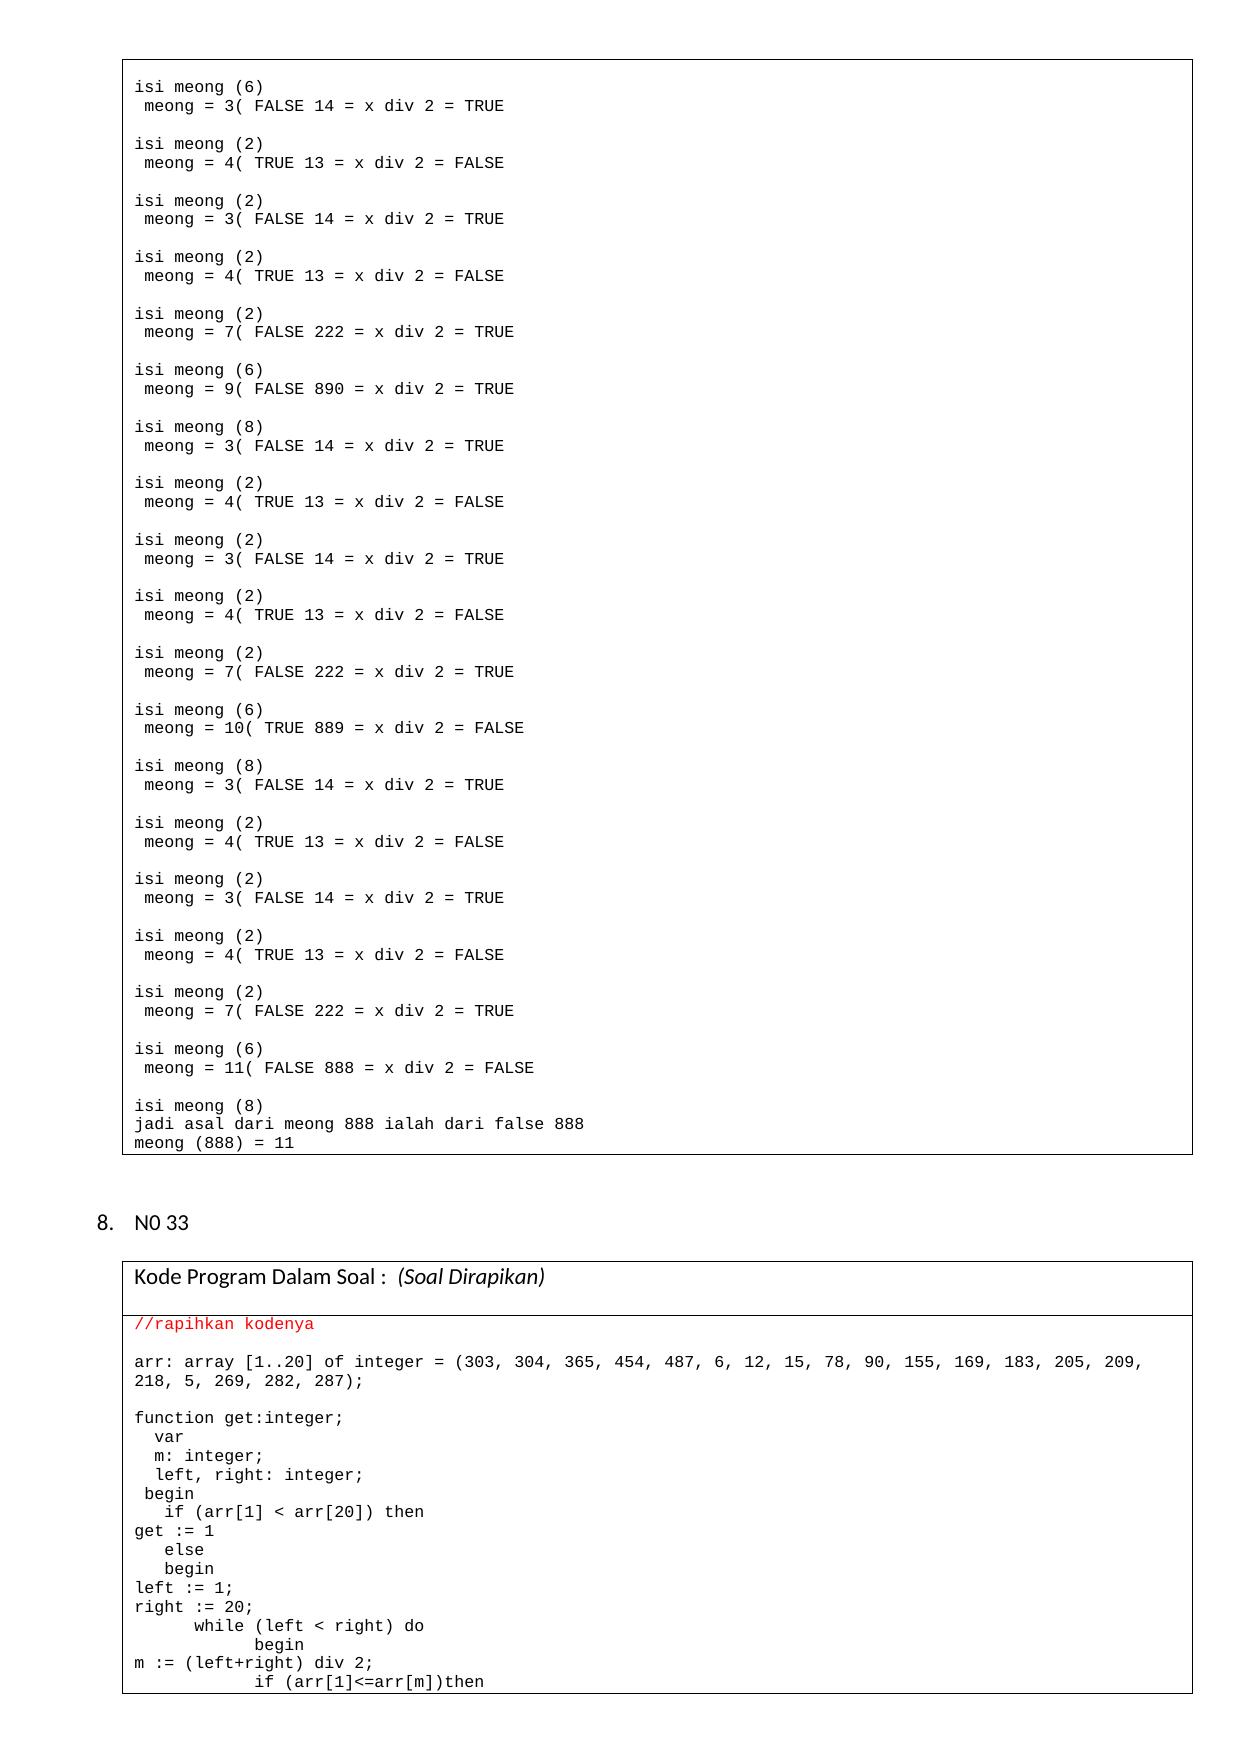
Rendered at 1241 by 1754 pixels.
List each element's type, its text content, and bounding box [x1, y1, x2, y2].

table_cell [123, 60, 1192, 1154]
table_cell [123, 1316, 1192, 1693]
list N0 33 [97, 1208, 1181, 1236]
table_header Kode Program Dalam Soal : (Soal Dirapikan) [123, 1262, 1192, 1314]
